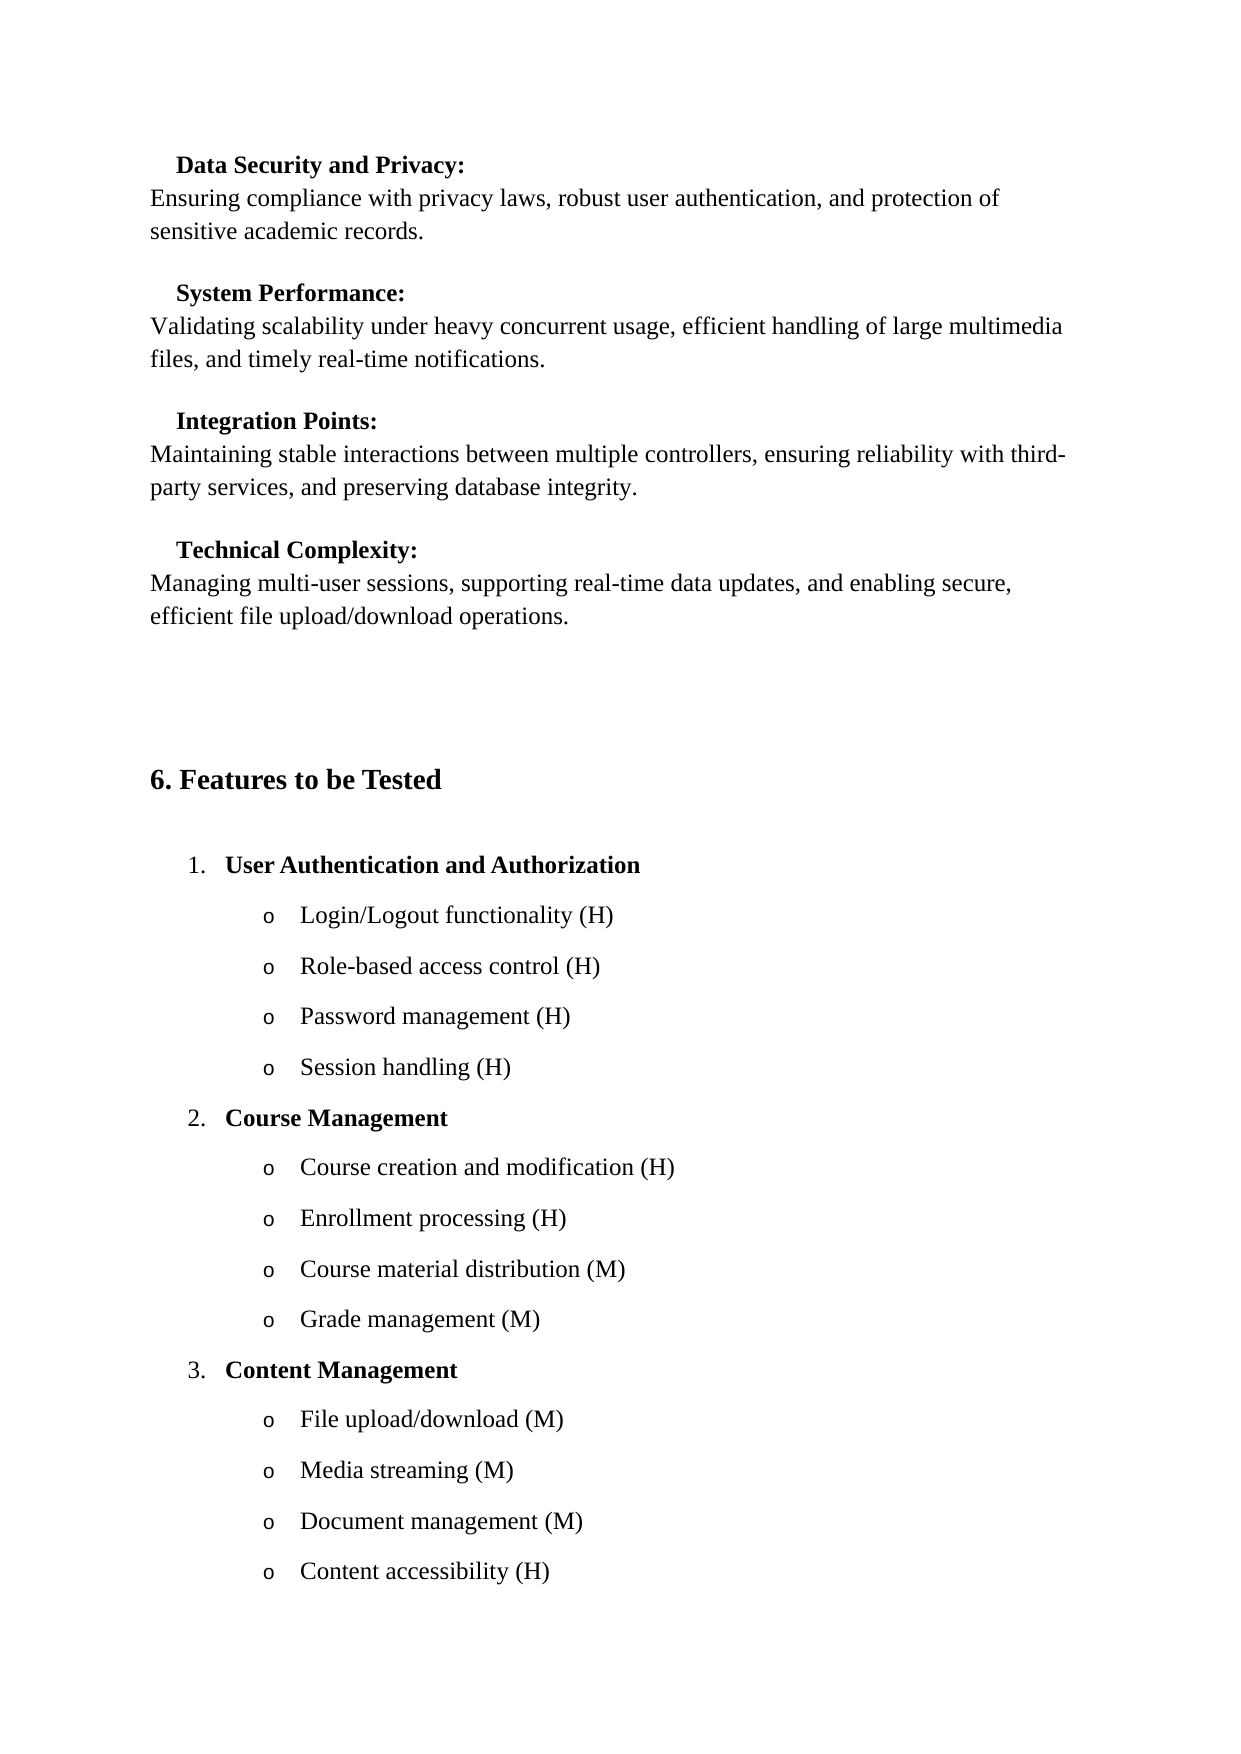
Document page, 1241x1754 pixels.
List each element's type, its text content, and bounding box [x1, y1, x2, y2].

list Course material distribution (M) [262, 1254, 1090, 1283]
text  Technical Complexity: Managing multi-user sessions, supporting real-time data updates, and enabling secure, efficient file upload/download operations. [150, 535, 1090, 629]
text  Data Security and Privacy: Ensuring compliance with privacy laws, robust user authentication, and protection of sensitive academic records. [150, 150, 1090, 245]
list Enrollment processing (H) [262, 1203, 1090, 1233]
list User Authentication and Authorization [187, 851, 1090, 879]
list Role-based access control (H) [262, 951, 1090, 980]
list Password management (H) [262, 1001, 1090, 1031]
list File upload/download (M) [262, 1404, 1090, 1434]
text  System Performance: Validating scalability under heavy concurrent usage, efficient handling of large multimedia files, and timely real-time notifications. [150, 278, 1090, 373]
list Course creation and modification (H) [262, 1152, 1090, 1182]
text  Integration Points: Maintaining stable interactions between multiple controllers, ensuring reliability with third-party services, and preserving database integrity. [150, 406, 1090, 501]
list Login/Logout functionality (H) [262, 900, 1090, 930]
subtitle 6. Features to be Tested [150, 762, 1090, 796]
list Content accessibility (H) [262, 1556, 1090, 1586]
list Media streaming (M) [262, 1455, 1090, 1485]
list Course Management [187, 1103, 1090, 1131]
list Document management (M) [262, 1506, 1090, 1535]
list Session handling (H) [262, 1052, 1090, 1082]
list Content Management [187, 1355, 1090, 1384]
list Grade management (M) [262, 1304, 1090, 1334]
